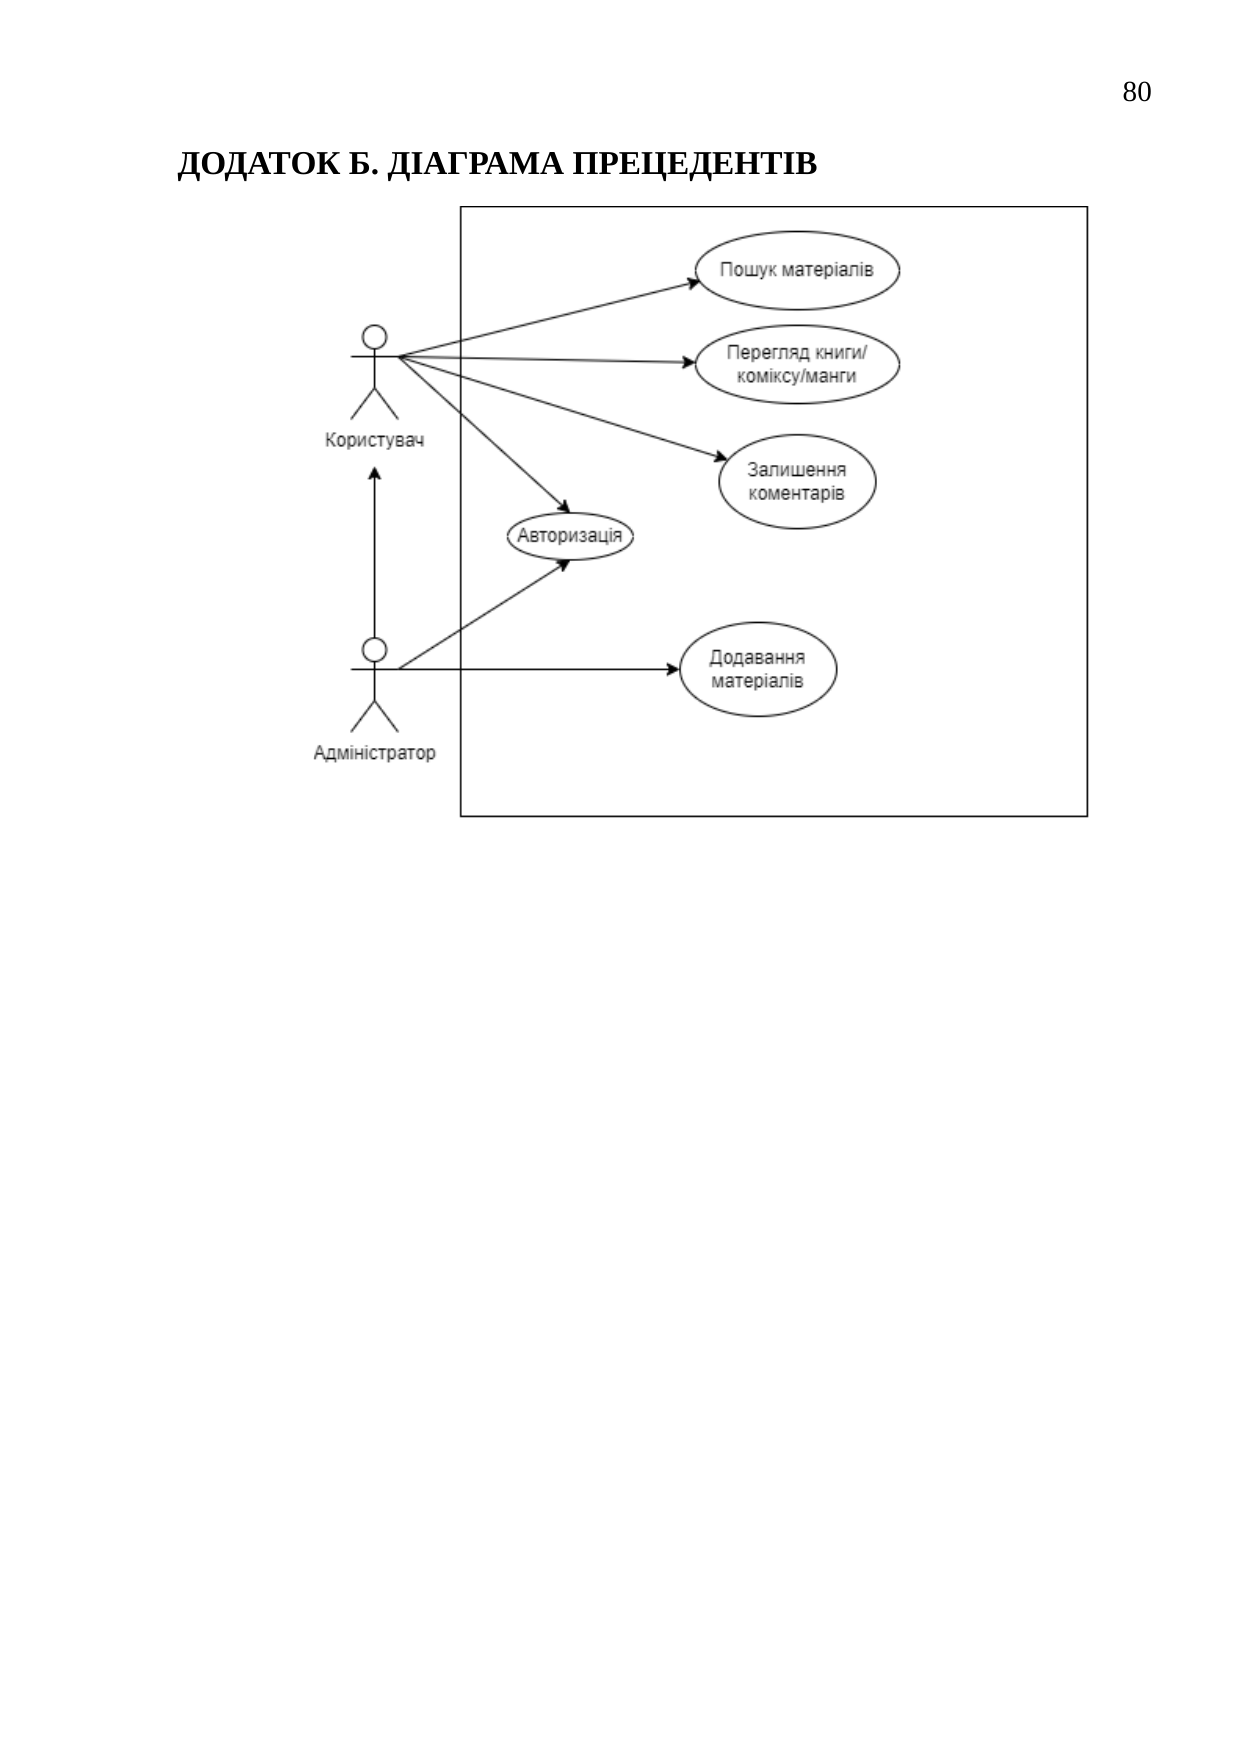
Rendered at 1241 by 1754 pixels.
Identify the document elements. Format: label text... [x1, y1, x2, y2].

subtitle ДОДАТОК Б. ДІАГРАМА ПРЕЦЕДЕНТІВ [177, 143, 1152, 181]
picture [313, 206, 1090, 819]
